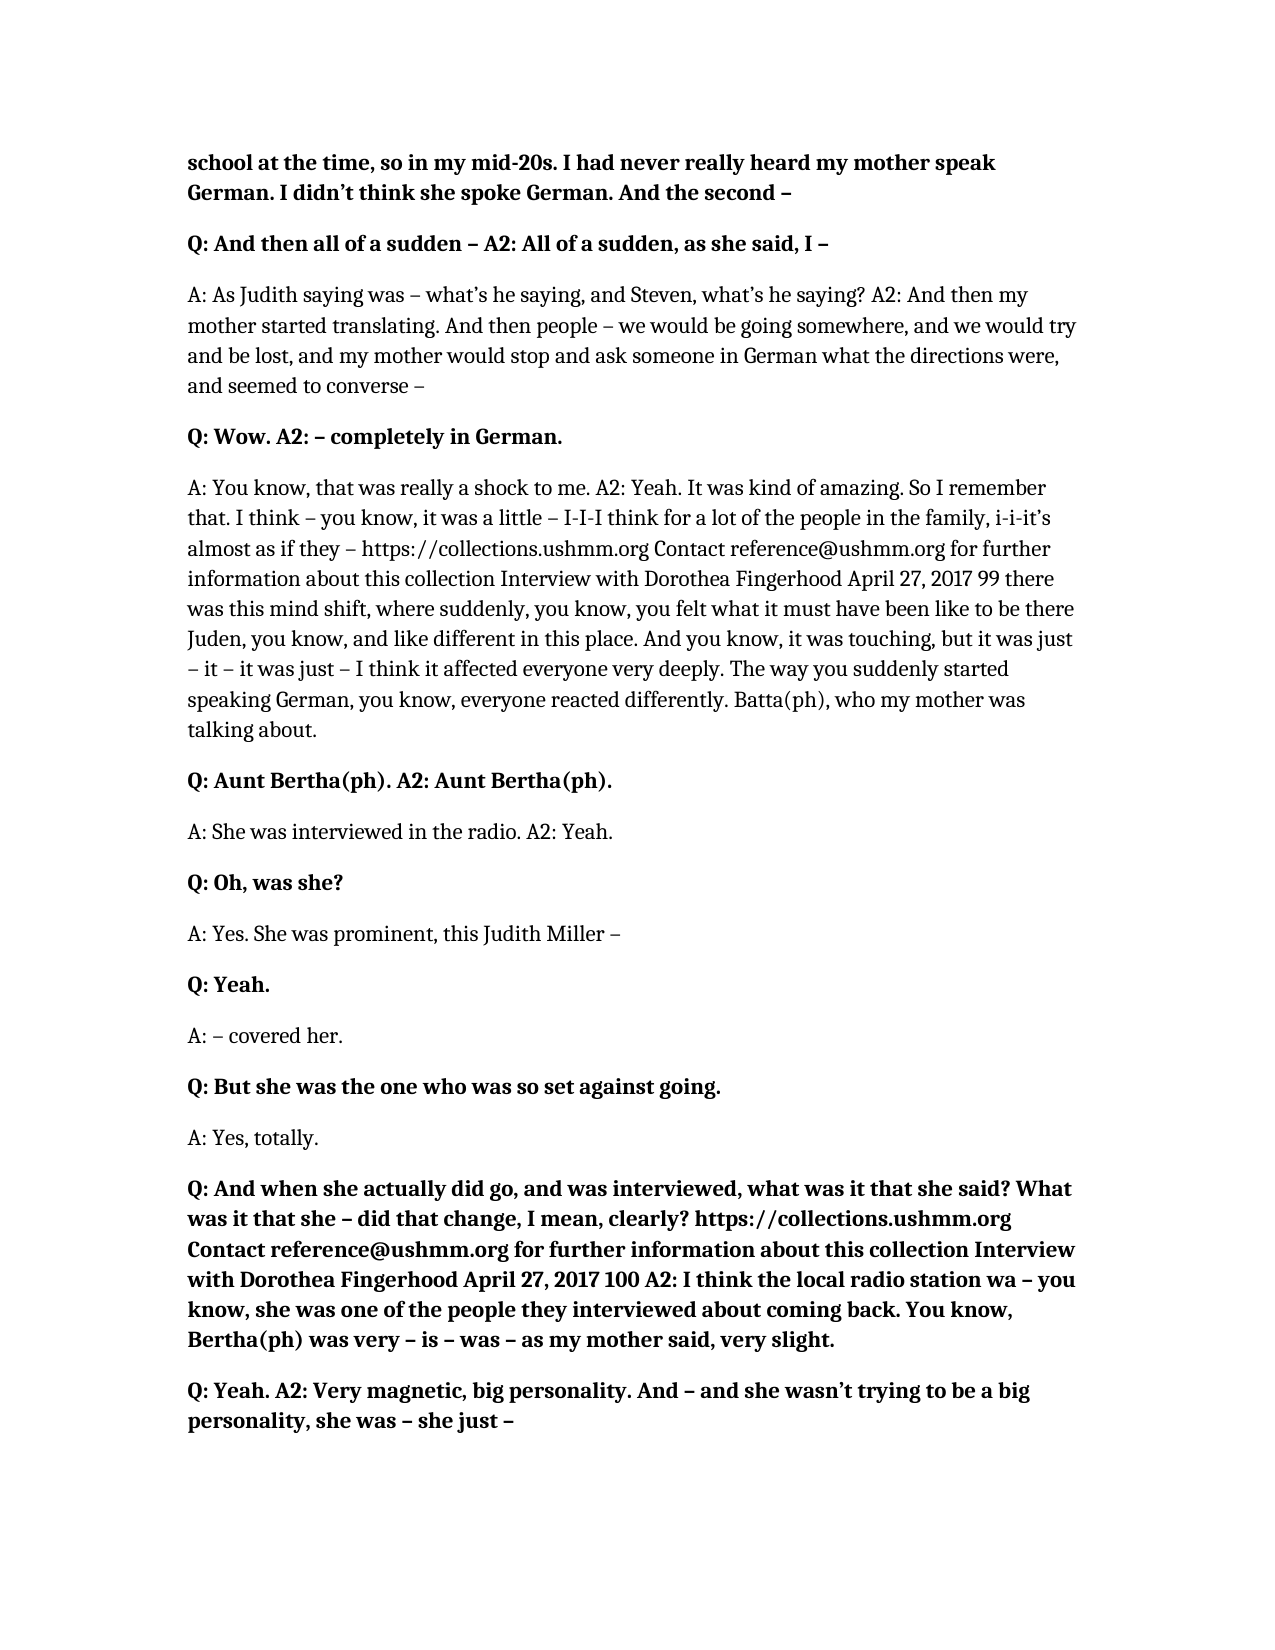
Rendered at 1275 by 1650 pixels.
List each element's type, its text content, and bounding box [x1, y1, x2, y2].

text Q: And then all of a sudden – A2: All of a sudden, as she said, I – [187, 231, 1087, 258]
text A: You know, that was really a shock to me. A2: Yeah. It was kind of amazing. So I remember that. I think – you know, it was a little – I-I-I think for a lot of the people in the family, i-i-it’s almost as if they – https://collections.ushmm.org Contact reference@ushmm.org for further information about this collection Interview with Dorothea Fingerhood April 27, 2017 99 there was this mind shift, where suddenly, you know, you felt what it must have been like to be there Juden, you know, and like different in this place. And you know, it was touching, but it was just – it – it was just – I think it affected everyone very deeply. The way you suddenly started speaking German, you know, everyone reacted differently. Batta(ph), who my mother was talking about. [187, 475, 1087, 743]
text Q: Wow. A2: – completely in German. [187, 424, 1087, 450]
text A: She was interviewed in the radio. A2: Yeah. [187, 819, 1087, 845]
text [187, 150, 1087, 207]
text Q: Oh, was she? [187, 870, 1087, 896]
text A: – covered her. [187, 1023, 1087, 1049]
text Q: Yeah. [187, 972, 1087, 998]
text A: Yes, totally. [187, 1125, 1087, 1151]
text A: As Judith saying was – what’s he saying, and Steven, what’s he saying? A2: And then my mother started translating. And then people – we would be going somewhere, and we would try and be lost, and my mother would stop and ask someone in German what the directions were, and seemed to converse – [187, 282, 1087, 399]
text Q: And when she actually did go, and was interviewed, what was it that she said? What was it that she – did that change, I mean, clearly? https://collections.ushmm.org Contact reference@ushmm.org for further information about this collection Interview with Dorothea Fingerhood April 27, 2017 100 A2: I think the local radio station wa – you know, she was one of the people they interviewed about coming back. You know, Bertha(ph) was very – is – was – as my mother said, very slight. [187, 1176, 1087, 1353]
text A: Yes. She was prominent, this Judith Miller – [187, 921, 1087, 947]
text Q: But she was the one who was so set against going. [187, 1074, 1087, 1100]
text Q: Yeah. A2: Very magnetic, big personality. And – and she wasn’t trying to be a big personality, she was – she just – [187, 1378, 1087, 1435]
text Q: Aunt Bertha(ph). A2: Aunt Bertha(ph). [187, 768, 1087, 794]
